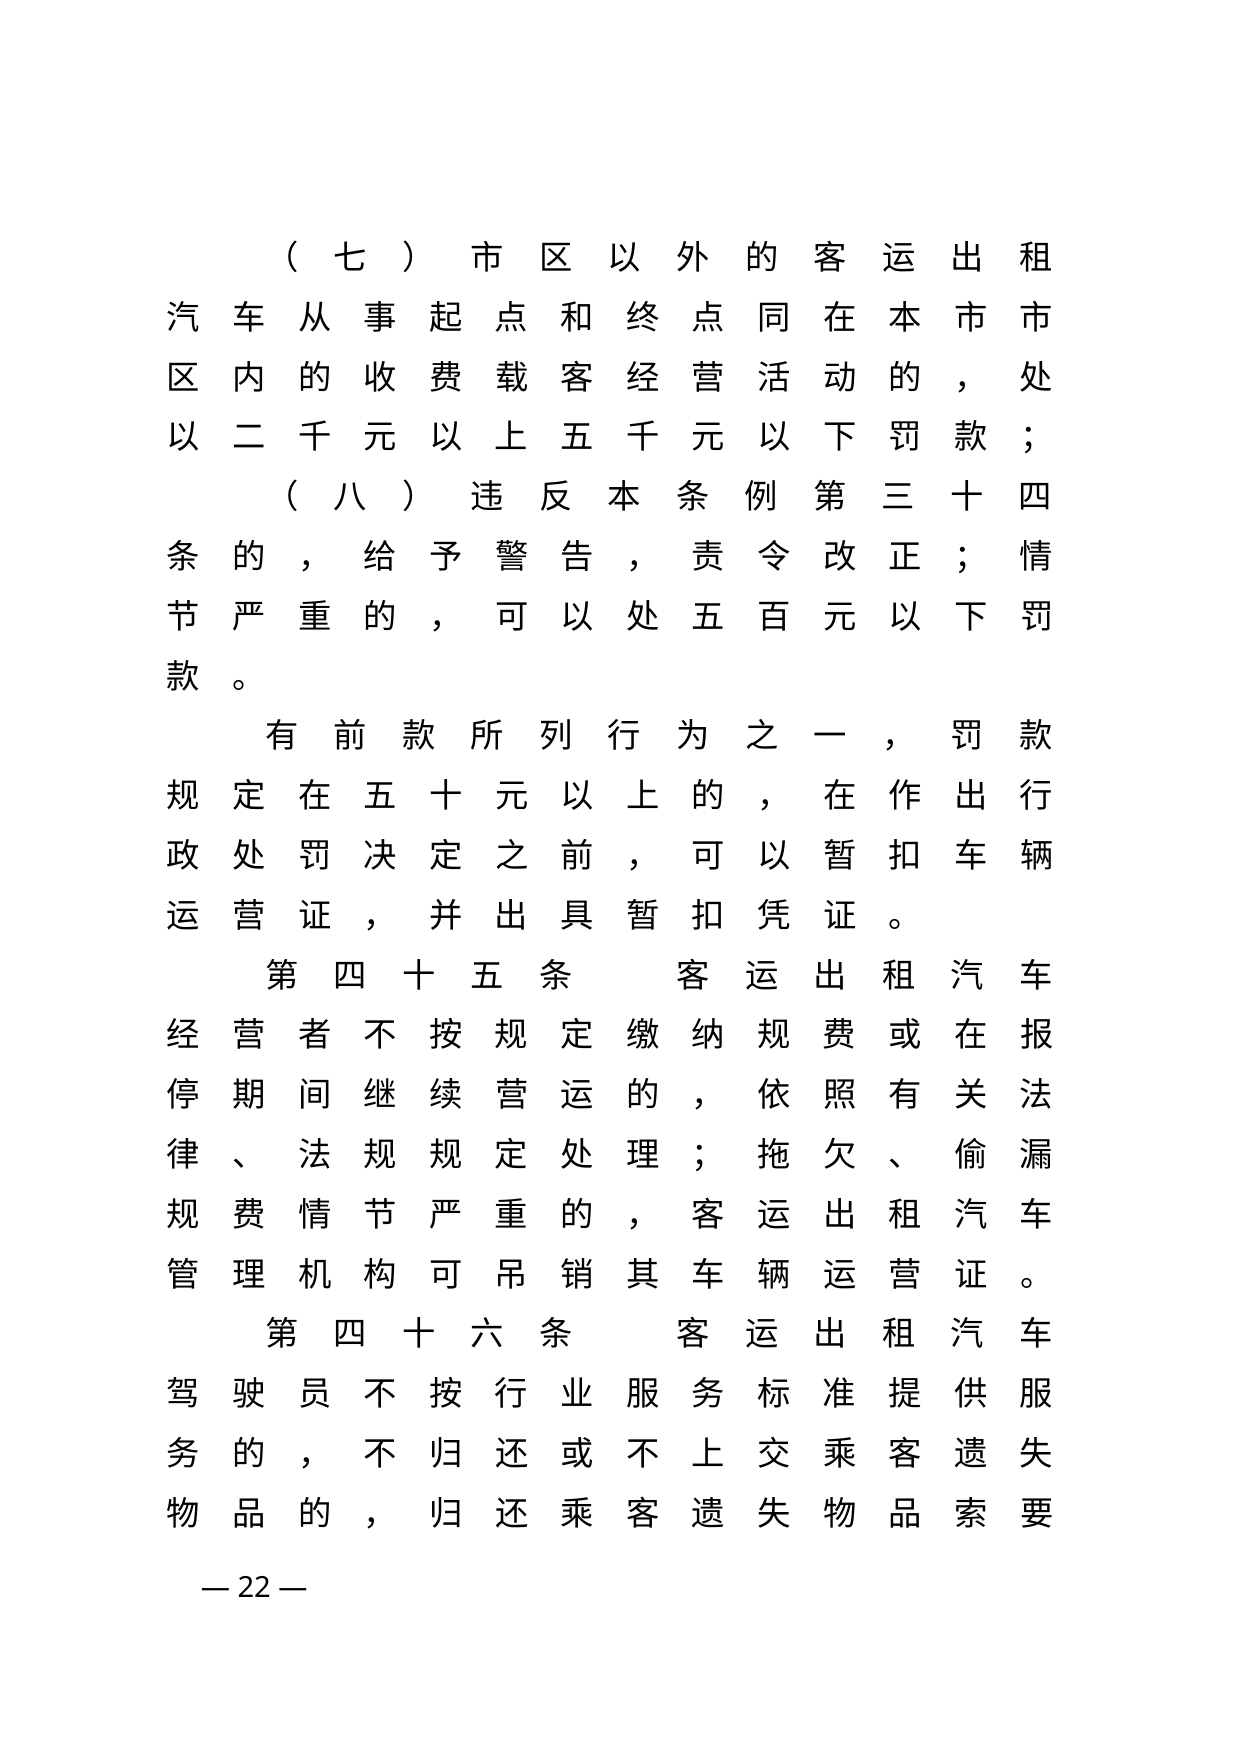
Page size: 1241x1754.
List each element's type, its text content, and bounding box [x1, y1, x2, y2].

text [167, 1301, 1085, 1541]
text （七）市区以外的客运出租汽车从事起点和终点同在本市市区内的收费载客经营活动的，处以二千元以上五千元以下罚款； [167, 225, 1085, 464]
text 第四十五条 客运出租汽车经营者不按规定缴纳规费或在报停期间继续营运的，依照有关法律、法规规定处理；拖欠、偷漏规费情节严重的，客运出租汽车管理机构可吊销其车辆运营证。 [167, 943, 1085, 1301]
text 有前款所列行为之一，罚款规定在五十元以上的，在作出行政处罚决定之前，可以暂扣车辆运营证，并出具暂扣凭证。 [167, 703, 1085, 943]
text （八）违反本条例第三十四条的，给予警告，责令改正；情节严重的，可以处五百元以下罚款。 [167, 464, 1085, 703]
